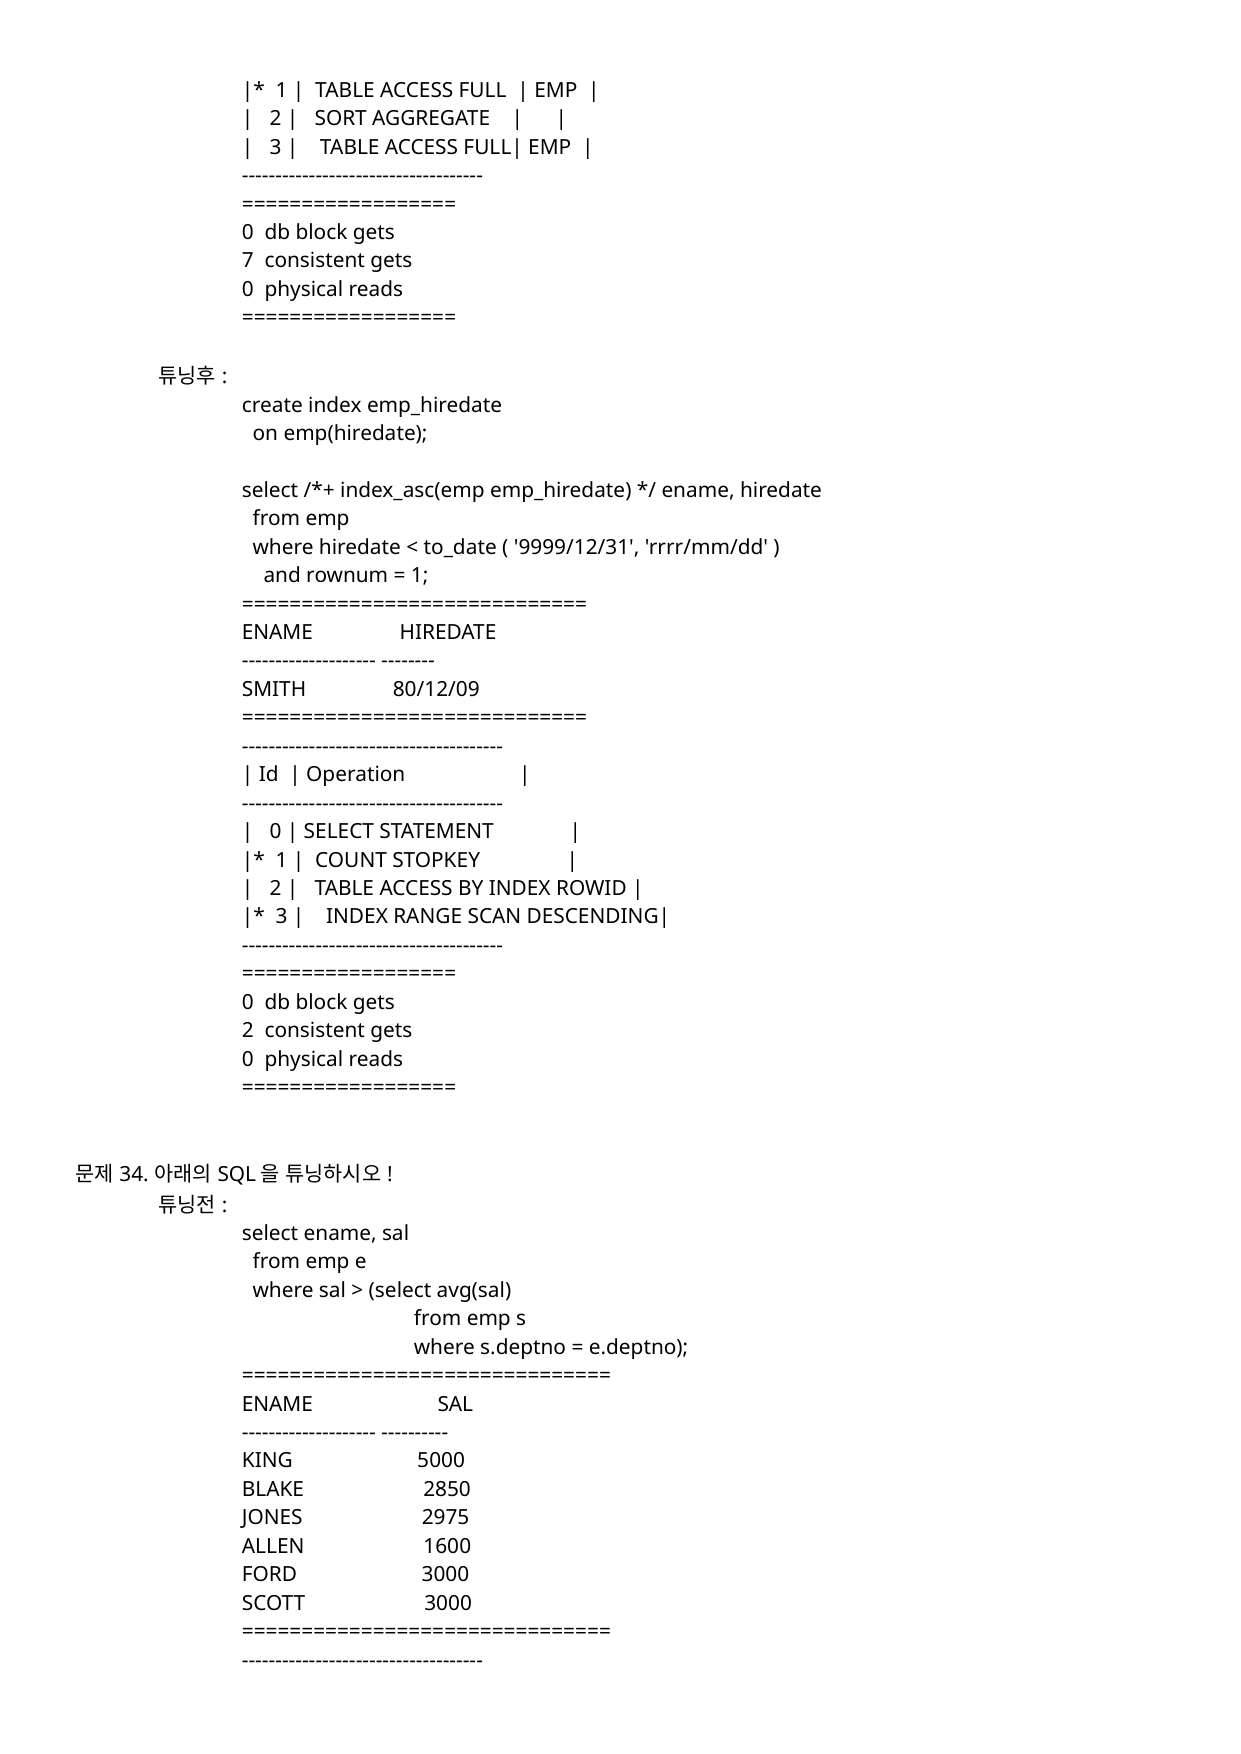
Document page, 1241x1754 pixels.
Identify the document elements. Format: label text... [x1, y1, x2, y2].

text 0 physical reads [75, 1044, 1165, 1072]
text where sal > (select avg(sal) [75, 1275, 1165, 1303]
text 7 consistent gets [75, 246, 1165, 274]
text | 0 | SELECT STATEMENT | [75, 816, 1165, 845]
text | 2 | SORT AGGREGATE | | [75, 103, 1165, 132]
text select ename, sal [75, 1218, 1165, 1247]
text 문제 34. 아래의 SQL을 튜닝하시오 ! [75, 1157, 1165, 1188]
text ALLEN 1600 [75, 1531, 1165, 1559]
text |* 1 | TABLE ACCESS FULL | EMP | [75, 75, 1165, 103]
text JONES 2975 [75, 1502, 1165, 1531]
text | Id | Operation | [75, 759, 1165, 788]
text ================== [75, 1072, 1165, 1101]
text create index emp_hiredate [75, 390, 1165, 418]
text ================== [75, 958, 1165, 987]
text | 3 | TABLE ACCESS FULL| EMP | [75, 132, 1165, 160]
text from emp [75, 503, 1165, 532]
text ------------------------------------ [75, 160, 1165, 189]
text FORD 3000 [75, 1559, 1165, 1588]
text where s.deptno = e.deptno); [75, 1332, 1165, 1360]
text and rownum = 1; [75, 560, 1165, 589]
text ============================= [75, 702, 1165, 731]
text -------------------- -------- [75, 646, 1165, 674]
text ================== [75, 189, 1165, 217]
text --------------------------------------- [75, 731, 1165, 759]
text =============================== [75, 1616, 1165, 1645]
text ================== [75, 302, 1165, 331]
text SMITH 80/12/09 [75, 674, 1165, 702]
text ENAME SAL [75, 1389, 1165, 1417]
text 튜닝후 : [75, 359, 1165, 390]
text |* 1 | COUNT STOPKEY | [75, 845, 1165, 873]
text select /*+ index_asc(emp emp_hiredate) */ ename, hiredate [75, 475, 1165, 503]
text 0 physical reads [75, 274, 1165, 302]
text =============================== [75, 1360, 1165, 1389]
text ENAME HIREDATE [75, 617, 1165, 646]
text 튜닝전 : [75, 1188, 1165, 1218]
text BLAKE 2850 [75, 1474, 1165, 1502]
text --------------------------------------- [75, 930, 1165, 958]
text on emp(hiredate); [75, 418, 1165, 447]
text |* 3 | INDEX RANGE SCAN DESCENDING| [75, 902, 1165, 930]
text 2 consistent gets [75, 1015, 1165, 1044]
text --------------------------------------- [75, 788, 1165, 816]
text 0 db block gets [75, 987, 1165, 1015]
text where hiredate < to_date ( '9999/12/31', 'rrrr/mm/dd' ) [75, 532, 1165, 560]
text KING 5000 [75, 1446, 1165, 1474]
text -------------------- ---------- [75, 1417, 1165, 1446]
text | 2 | TABLE ACCESS BY INDEX ROWID | [75, 873, 1165, 902]
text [75, 1645, 1165, 1673]
text SCOTT 3000 [75, 1588, 1165, 1616]
text 0 db block gets [75, 217, 1165, 246]
text from emp s [75, 1303, 1165, 1332]
text from emp e [75, 1247, 1165, 1275]
text ============================= [75, 589, 1165, 617]
